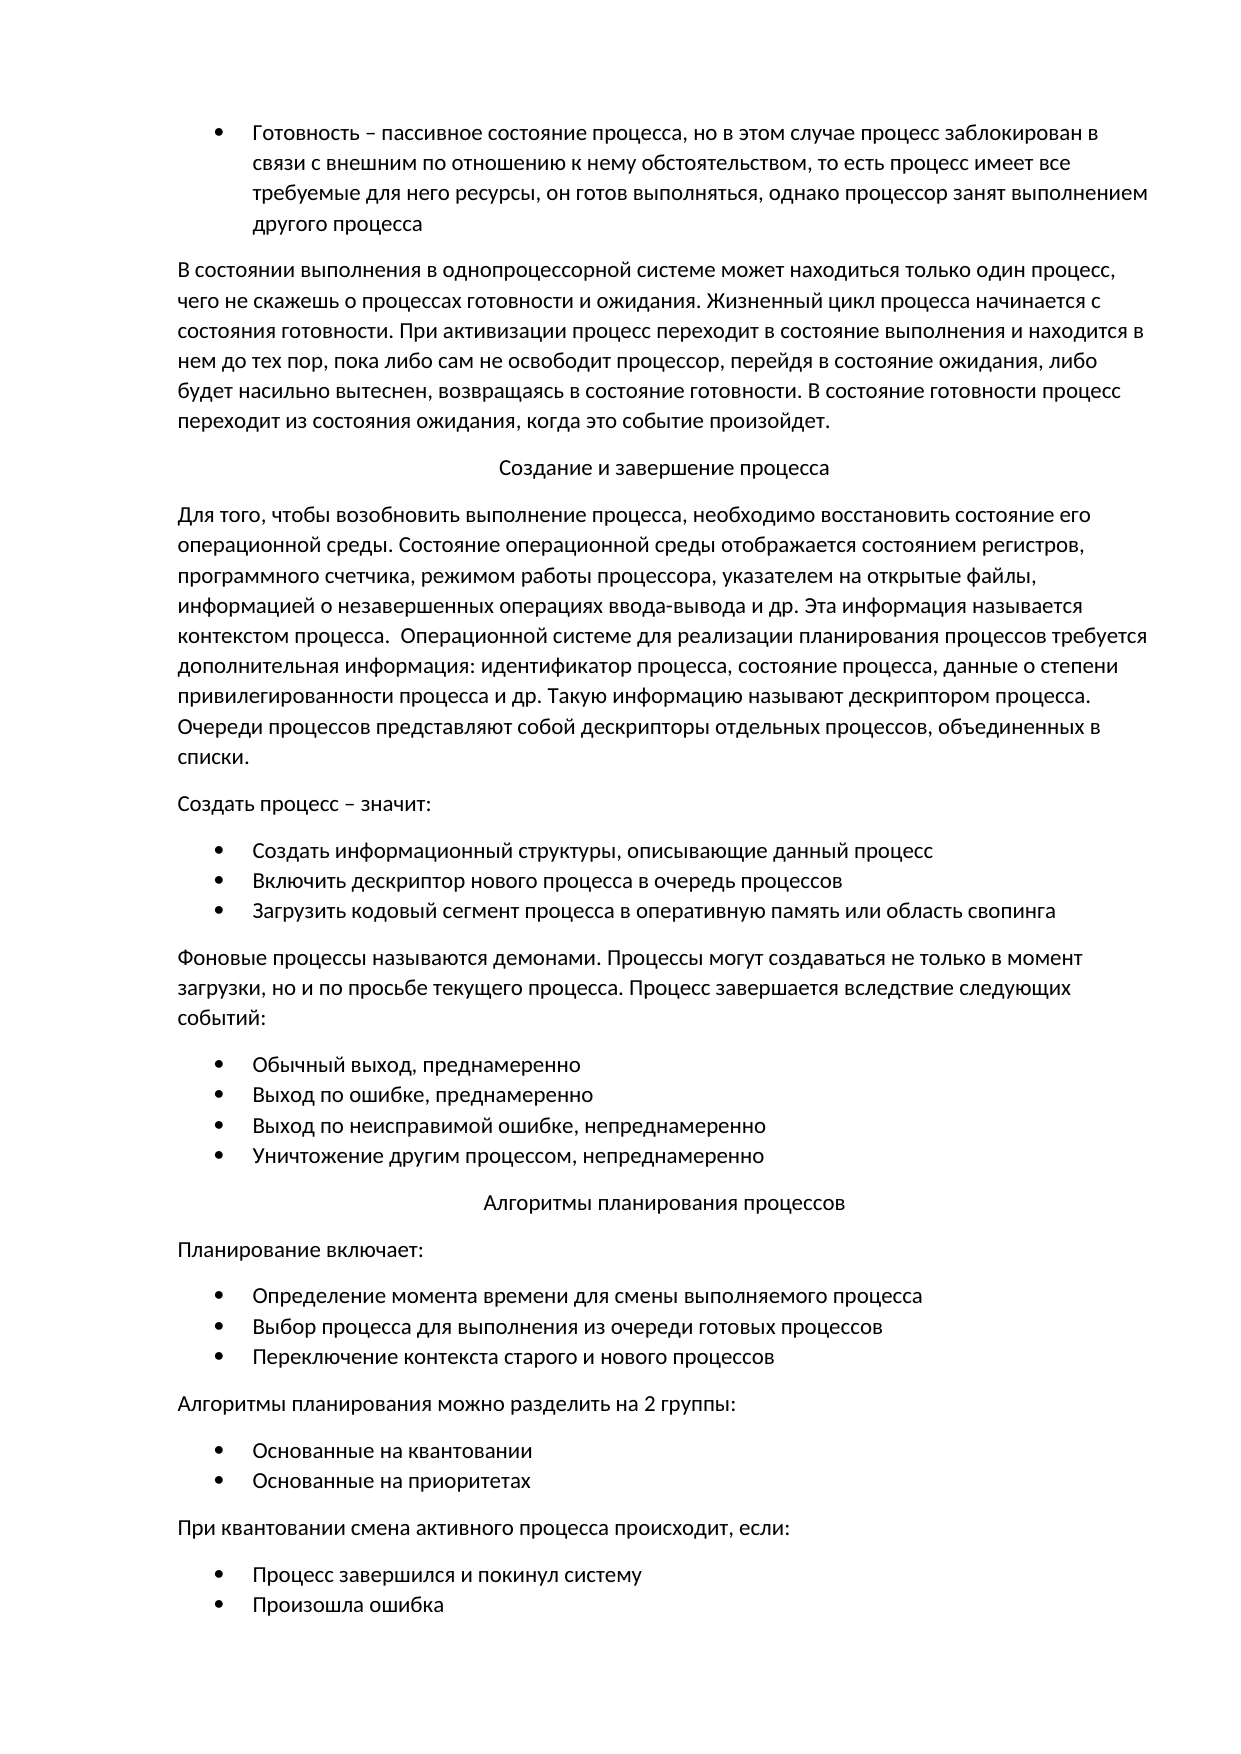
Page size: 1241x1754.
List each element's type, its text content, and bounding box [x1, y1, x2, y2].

list Готовность – пассивное состояние процесса, но в этом случае процесс заблокирован в связи с внешним по отношению к нему обстоятельством, то есть процесс имеет все требуемые для него ресурсы, он готов выполняться, однако процессор занят выполнением другого процесса [215, 118, 1152, 237]
text При квантовании смена активного процесса происходит, если: [177, 1513, 1152, 1541]
text Фоновые процессы называются демонами. Процессы могут создаваться не только в момент загрузки, но и по просьбе текущего процесса. Процесс завершается вследствие следующих событий: [177, 943, 1152, 1032]
list Переключение контекста старого и нового процессов [215, 1342, 1152, 1370]
text Алгоритмы планирования можно разделить на 2 группы: [177, 1389, 1152, 1417]
list Выбор процесса для выполнения из очереди готовых процессов [215, 1312, 1152, 1340]
text В состоянии выполнения в однопроцессорной системе может находиться только один процесс, чего не скажешь о процессах готовности и ожидания. Жизненный цикл процесса начинается с состояния готовности. При активизации процесс переходит в состояние выполнения и находится в нем до тех пор, пока либо сам не освободит процессор, перейдя в состояние ожидания, либо будет насильно вытеснен, возвращаясь в состояние готовности. В состояние готовности процесс переходит из состояния ожидания, когда это событие произойдет. [177, 256, 1152, 435]
text Для того, чтобы возобновить выполнение процесса, необходимо восстановить состояние его операционной среды. Состояние операционной среды отображается состоянием регистров, программного счетчика, режимом работы процессора, указателем на открытые файлы, информацией о незавершенных операциях ввода-вывода и др. Эта информация называется контекстом процесса. Операционной системе для реализации планирования процессов требуется дополнительная информация: идентификатор процесса, состояние процесса, данные о степени привилегированности процесса и др. Такую информацию называют дескриптором процесса. Очереди процессов представляют собой дескрипторы отдельных процессов, объединенных в списки. [177, 500, 1152, 770]
text Создание и завершение процесса [177, 453, 1152, 482]
list Выход по ошибке, преднамеренно [215, 1081, 1152, 1109]
list Произошла ошибка [215, 1590, 1152, 1618]
list Уничтожение другим процессом, непреднамеренно [215, 1141, 1152, 1169]
list Обычный выход, преднамеренно [215, 1050, 1152, 1078]
list Включить дескриптор нового процесса в очередь процессов [215, 866, 1152, 894]
list Основанные на приоритетах [215, 1466, 1152, 1494]
list Процесс завершился и покинул систему [215, 1560, 1152, 1588]
list Выход по неисправимой ошибке, непреднамеренно [215, 1111, 1152, 1139]
list Основанные на квантовании [215, 1436, 1152, 1464]
list Определение момента времени для смены выполняемого процесса [215, 1282, 1152, 1310]
text Алгоритмы планирования процессов [177, 1188, 1152, 1216]
text Планирование включает: [177, 1235, 1152, 1263]
text Создать процесс – значит: [177, 789, 1152, 817]
list Создать информационный структуры, описывающие данный процесс [215, 836, 1152, 864]
list Загрузить кодовый сегмент процесса в оперативную память или область свопинга [215, 896, 1152, 924]
